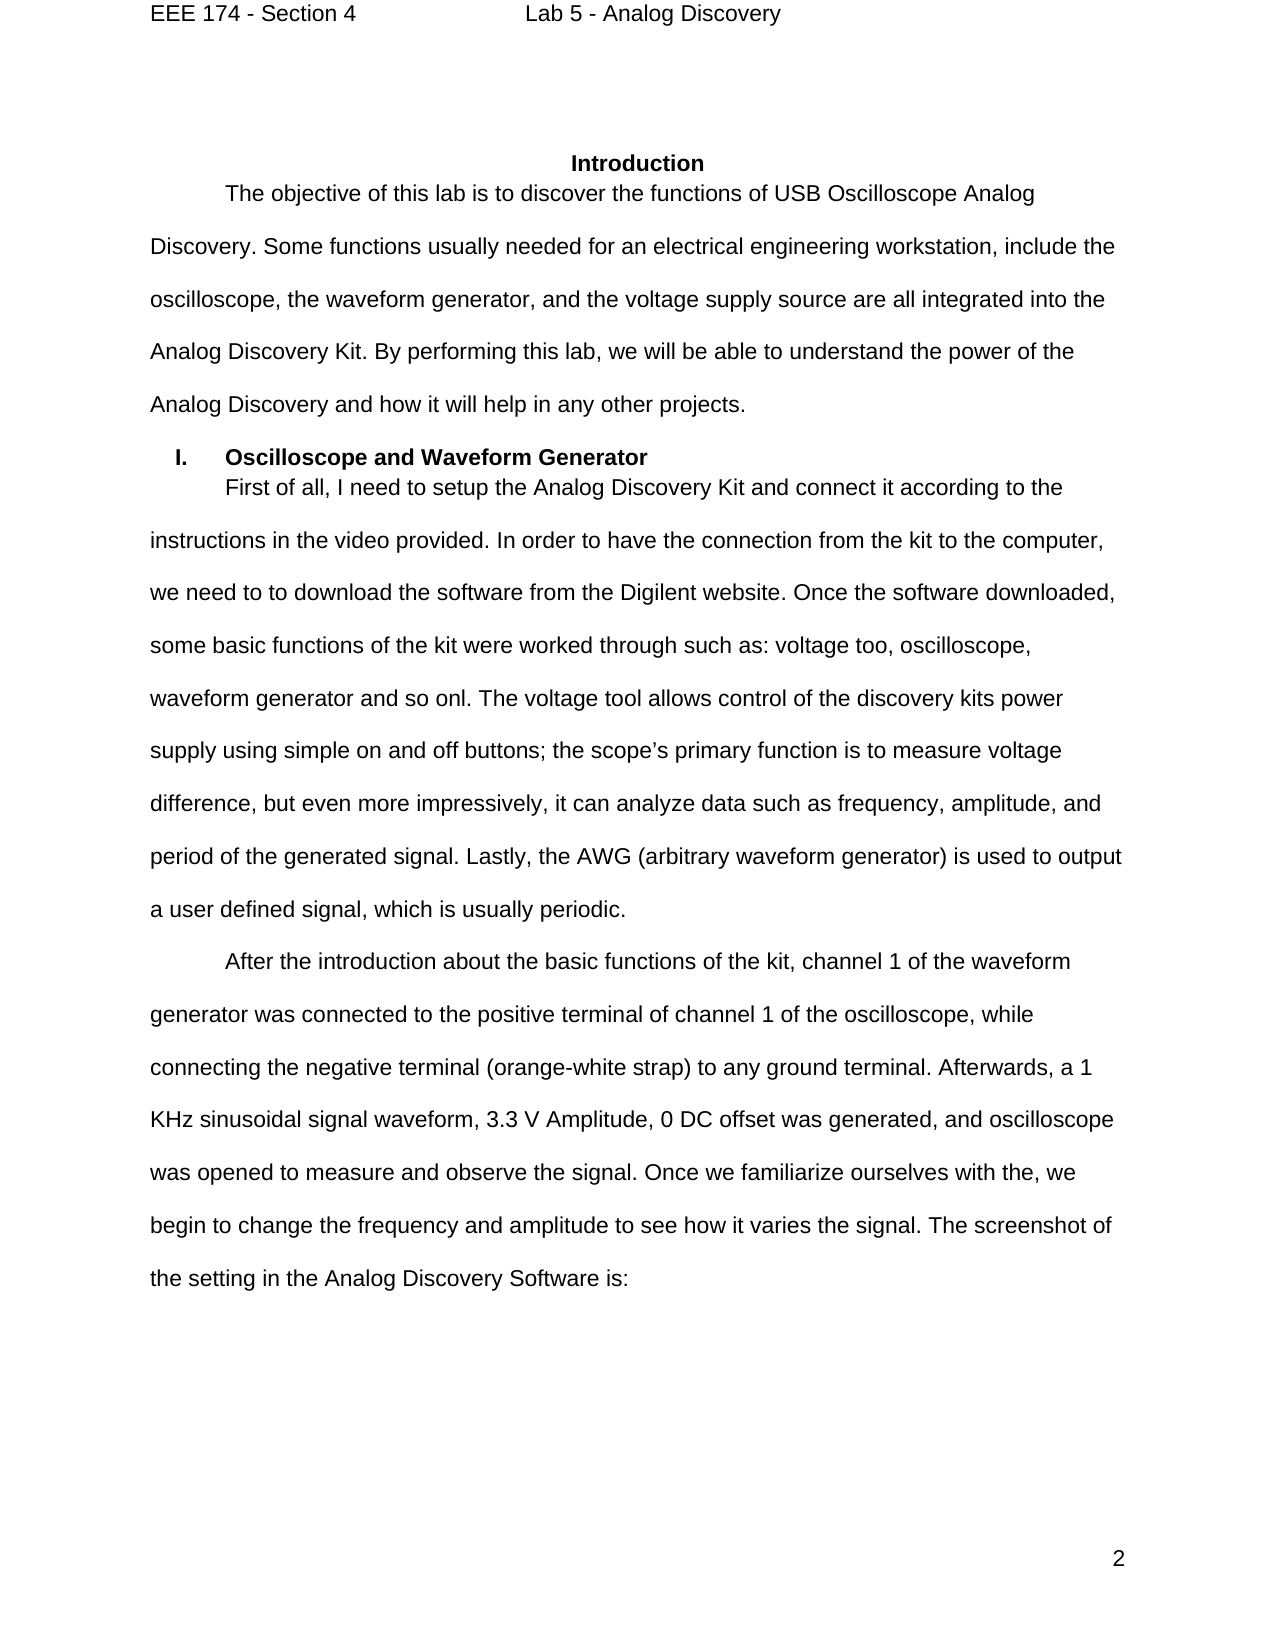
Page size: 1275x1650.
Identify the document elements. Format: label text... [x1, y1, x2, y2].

text First of all, I need to setup the Analog Discovery Kit and connect it according to the instructions in the video provided. In order to have the connection from the kit to the computer, we need to to download the software from the Digilent website. Once the software downloaded, some basic functions of the kit were worked through such as: voltage too, oscilloscope, waveform generator and so onl. The voltage tool allows control of the discovery kits power supply using simple on and off buttons; the scope’s primary function is to measure voltage difference, but even more impressively, it can analyze data such as frequency, amplitude, and period of the generated signal. Lastly, the AWG (arbitrary waveform generator) is used to output a user defined signal, which is usually periodic. [150, 474, 1125, 922]
text After the introduction about the basic functions of the kit, channel 1 of the waveform generator was connected to the positive terminal of channel 1 of the oscilloscope, while connecting the negative terminal (orange-white strap) to any ground terminal. Afterwards, a 1 KHz sinusoidal signal waveform, 3.3 V Amplitude, 0 DC offset was generated, and oscilloscope was opened to measure and observe the signal. Once we familiarize ourselves with the, we begin to change the frequency and amplitude to see how it varies the signal. The screenshot of the setting in the Analog Discovery Software is: [150, 948, 1125, 1291]
list Oscilloscope and Waveform Generator [187, 444, 1125, 470]
text The objective of this lab is to discover the functions of USB Oscilloscope Analog Discovery. Some functions usually needed for an electrical engineering workstation, include the oscilloscope, the waveform generator, and the voltage supply source are all integrated into the Analog Discovery Kit. By performing this lab, we will be able to understand the power of the Analog Discovery and how it will help in any other projects. [150, 180, 1125, 417]
text Introduction [150, 150, 1125, 176]
